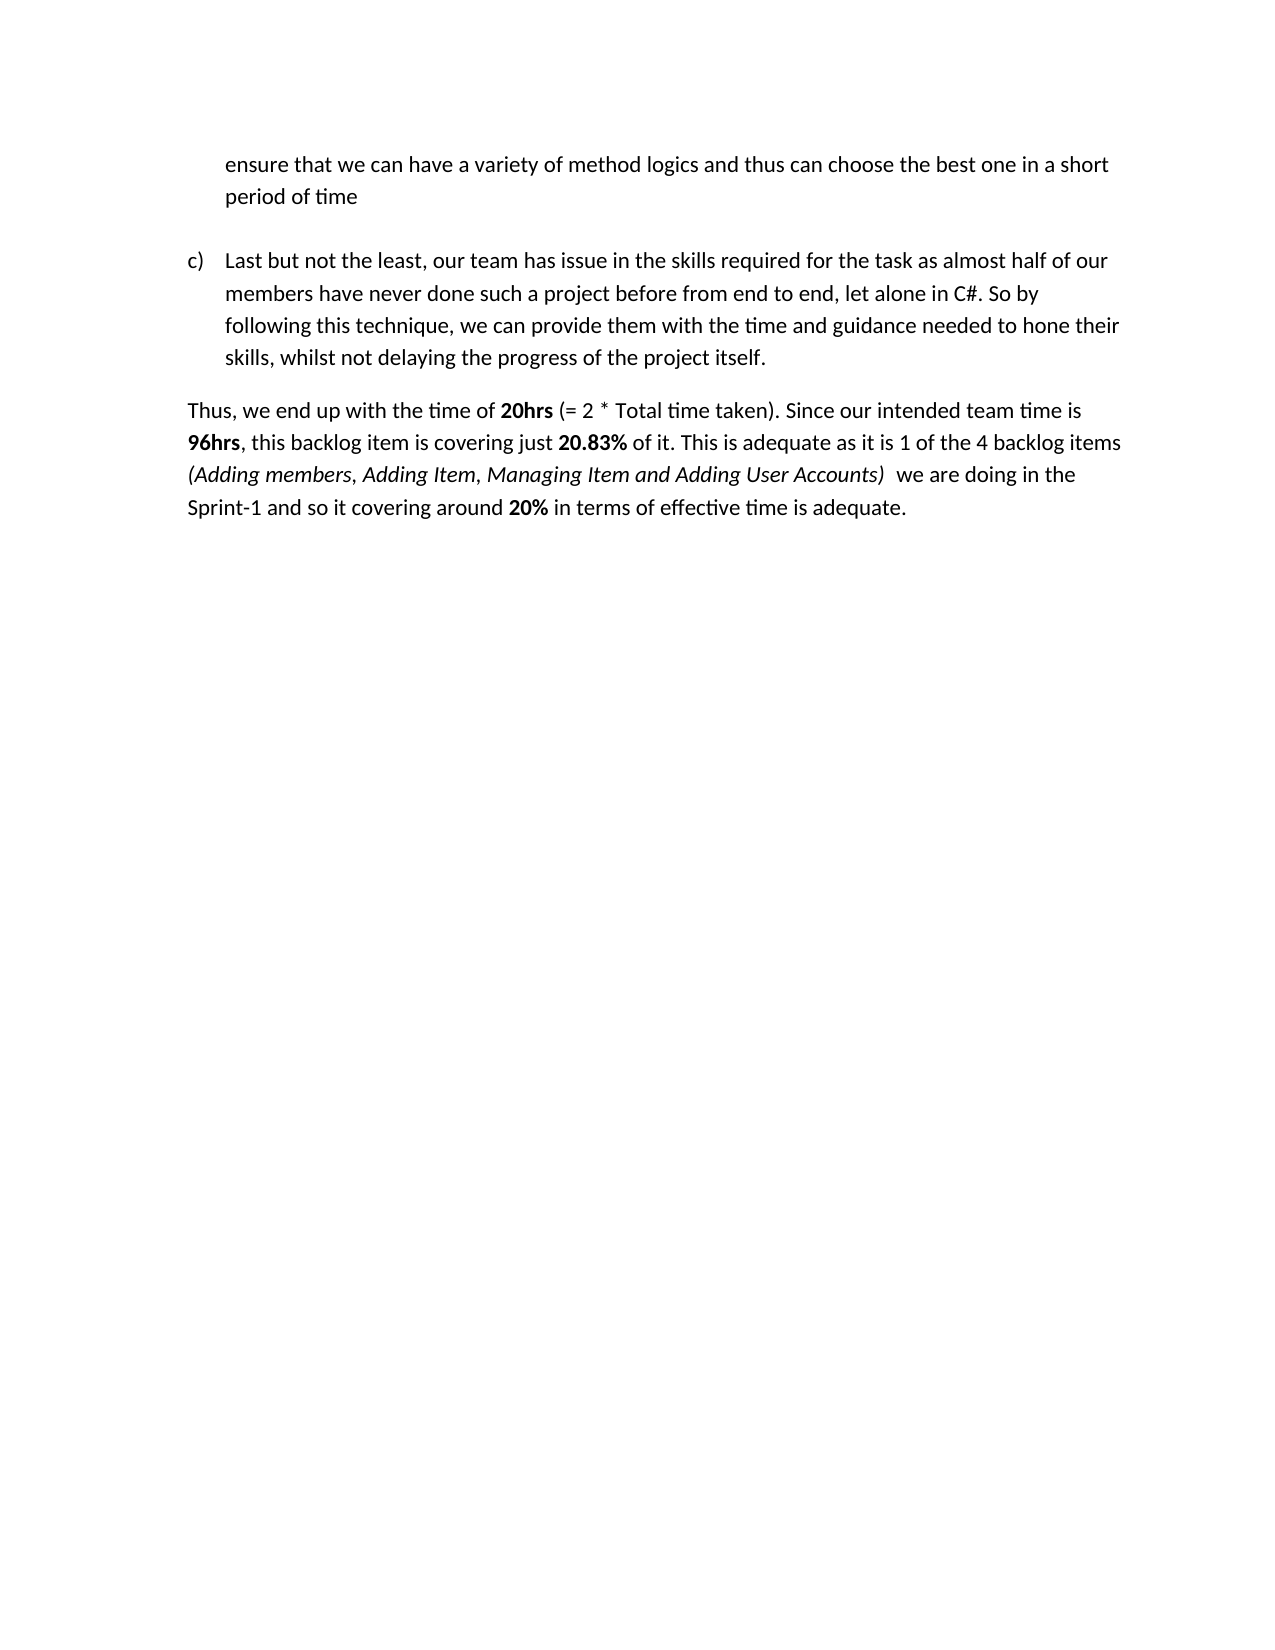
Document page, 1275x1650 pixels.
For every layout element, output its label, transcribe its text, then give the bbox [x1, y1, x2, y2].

list Last but not the least, our team has issue in the skills required for the task as almost half of our members have never done such a project before from end to end, let alone in C#. So by following this technique, we can provide them with the time and guidance needed to hone their skills, whilst not delaying the progress of the project itself. [187, 247, 1125, 371]
text Thus, we end up with the time of 20hrs (= 2 * Total time taken). Since our intended team time is 96hrs, this backlog item is covering just 20.83% of it. This is adequate as it is 1 of the 4 backlog items (Adding members, Adding Item, Managing Item and Adding User Accounts) we are doing in the Sprint-1 and so it covering around 20% in terms of effective time is adequate. [187, 396, 1125, 521]
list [187, 150, 1125, 210]
